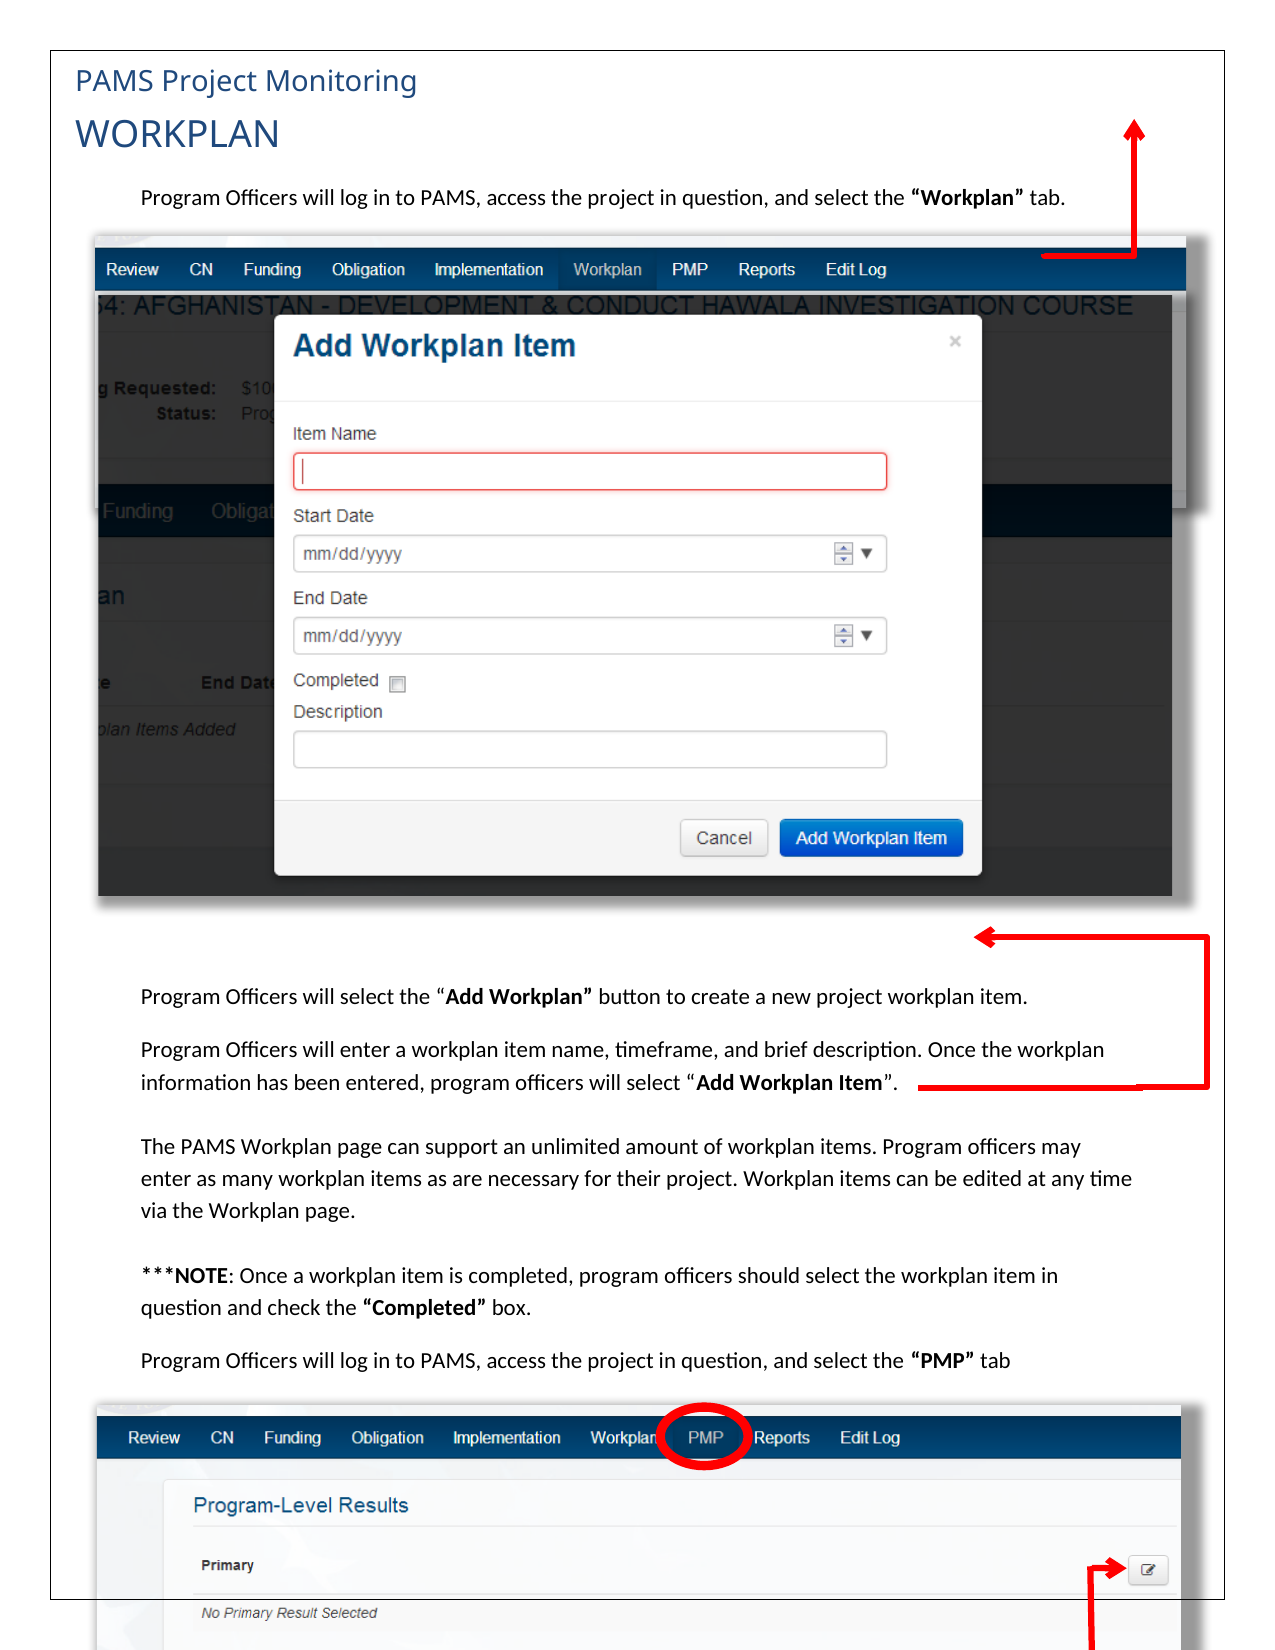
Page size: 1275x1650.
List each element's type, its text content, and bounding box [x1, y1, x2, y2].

picture [665, 1412, 743, 1460]
text Program Officers will log in to PAMS, access the project in question, and select the “Workplan” tab. [141, 183, 1131, 211]
picture [1134, 236, 1187, 896]
picture [96, 1405, 1181, 1599]
picture [95, 236, 141, 896]
text Program Officers will enter a workplan item name, timeframe, and brief description. Once the workplan information has been entered, program officers will select “Add Workplan Item”. The PAMS Workplan page can support an unlimited amount of workplan items. Program officers may enter as many workplan items as are necessary for their project. Workplan items can be edited at any time via the Workplan page. ***NOTE: Once a workplan item is completed, program officers should select the workplan item in question and check the “Completed” box. [141, 1036, 1134, 1321]
text Program Officers will select the “Add Workplan” button to create a new project workplan item. [141, 236, 1134, 1011]
picture [96, 1600, 1088, 1650]
text Program Officers will log in to PAMS, access the project in question, and select the “PMP” tab [141, 1346, 1134, 1374]
picture [1095, 1600, 1181, 1650]
